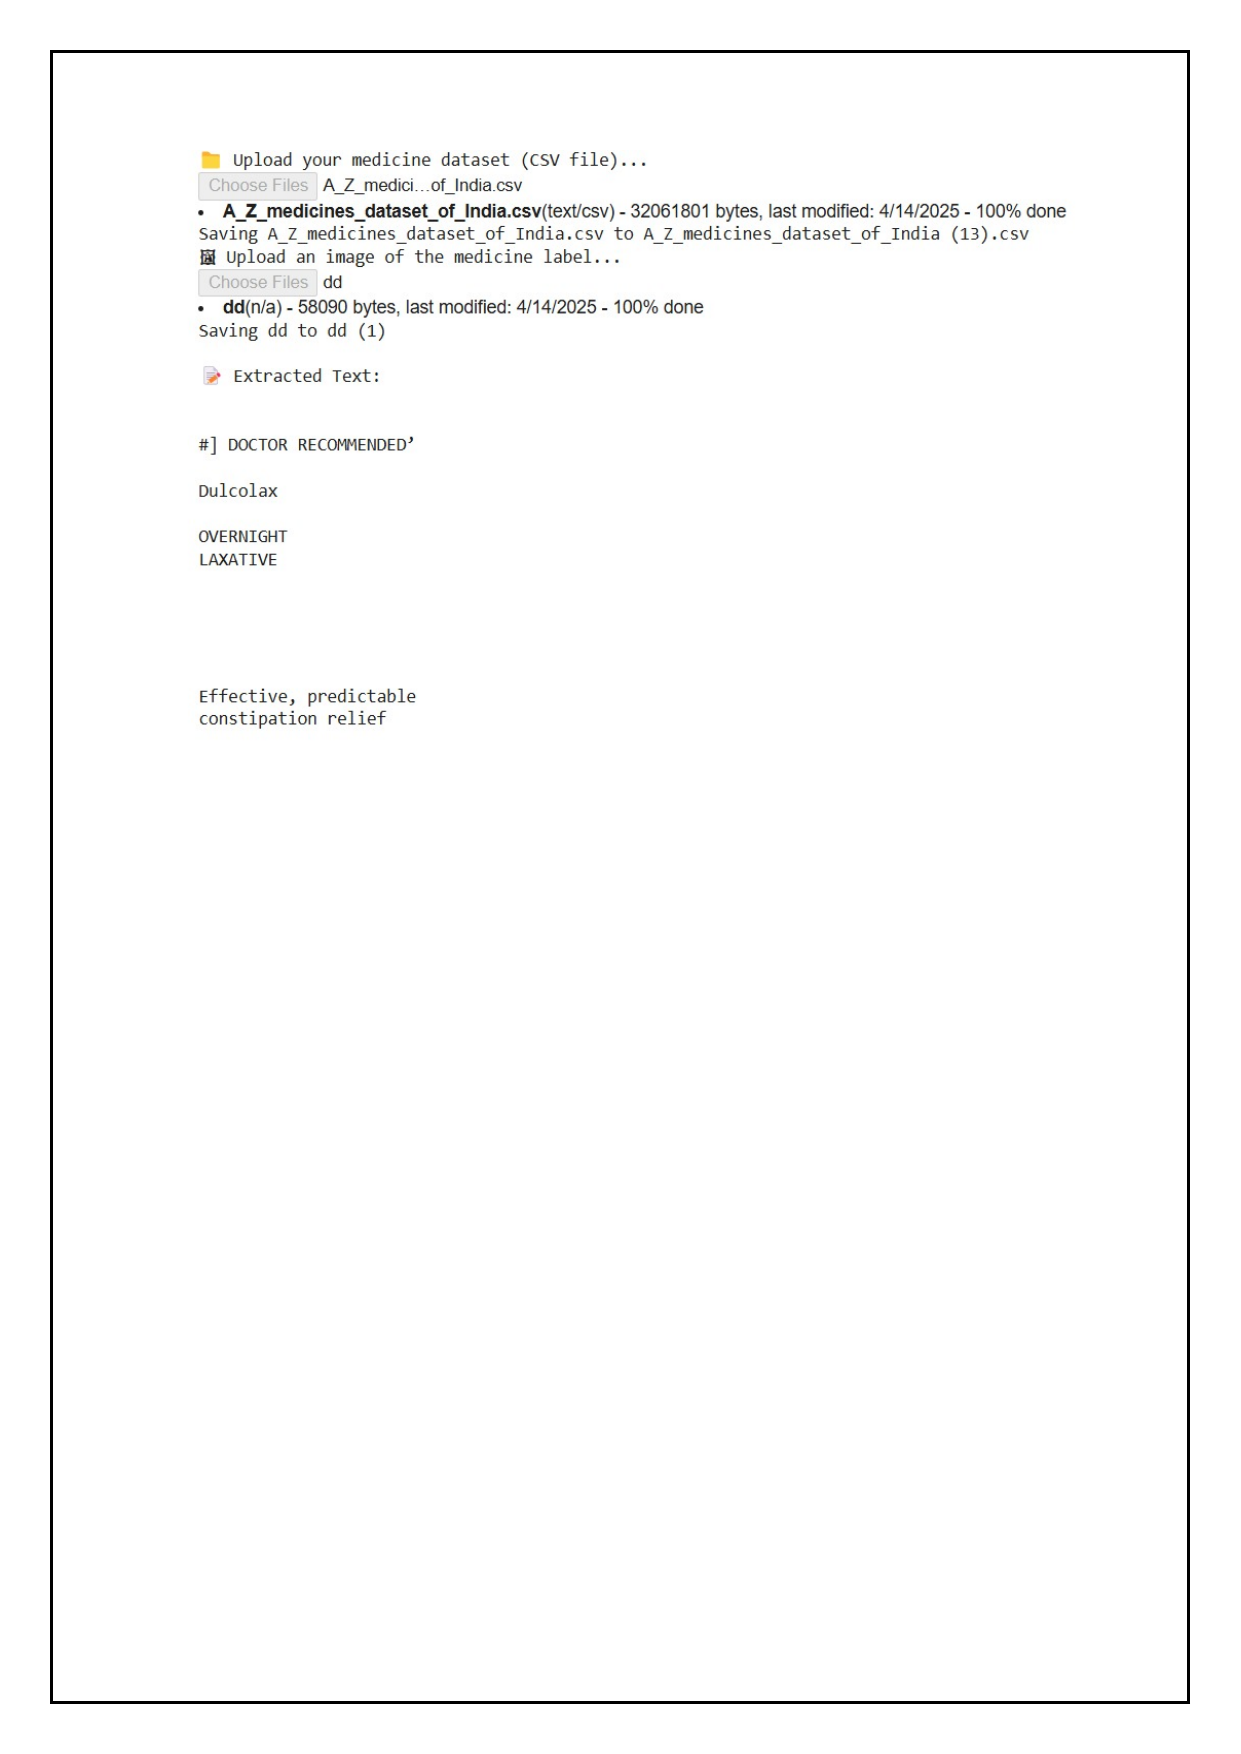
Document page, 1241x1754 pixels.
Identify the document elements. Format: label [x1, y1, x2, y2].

picture [187, 150, 1123, 773]
